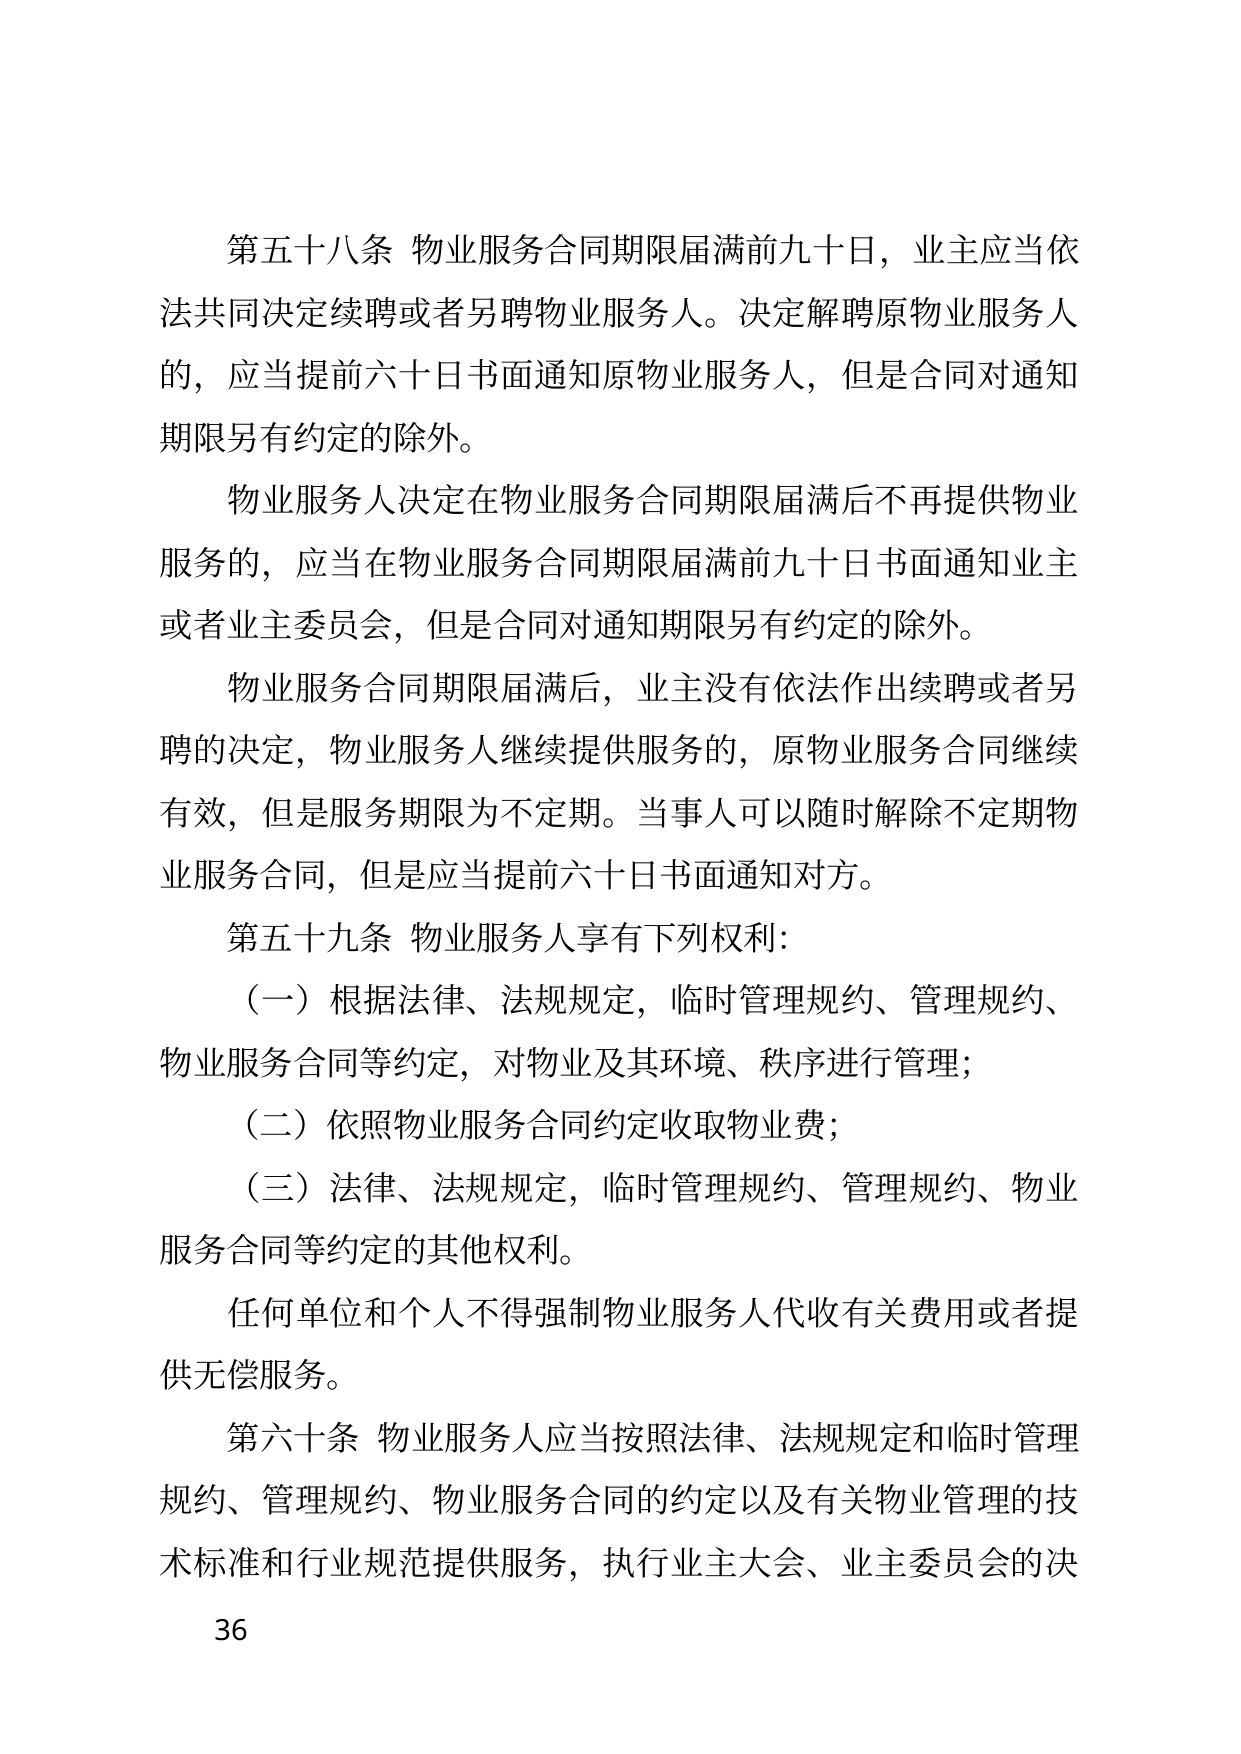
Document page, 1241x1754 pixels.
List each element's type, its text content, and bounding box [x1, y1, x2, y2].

text 任何单位和个人不得强制物业服务人代收有关费用或者提供无偿服务。 [159, 1275, 1081, 1400]
text 物业服务合同期限届满后，业主没有依法作出续聘或者另聘的决定，物业服务人继续提供服务的，原物业服务合同继续有效，但是服务期限为不定期。当事人可以随时解除不定期物业服务合同，但是应当提前六十日书面通知对方。 [159, 650, 1081, 900]
text （二）依照物业服务合同约定收取物业费； [159, 1088, 1081, 1150]
text 第五十九条 物业服务人享有下列权利： [159, 900, 1081, 963]
text （一）根据法律、法规规定，临时管理规约、管理规约、物业服务合同等约定，对物业及其环境、秩序进行管理； [159, 963, 1081, 1088]
text 物业服务人决定在物业服务合同期限届满后不再提供物业服务的，应当在物业服务合同期限届满前九十日书面通知业主或者业主委员会，但是合同对通知期限另有约定的除外。 [159, 463, 1081, 650]
text 第五十八条 物业服务合同期限届满前九十日，业主应当依法共同决定续聘或者另聘物业服务人。决定解聘原物业服务人的，应当提前六十日书面通知原物业服务人，但是合同对通知期限另有约定的除外。 [159, 213, 1081, 463]
text （三）法律、法规规定，临时管理规约、管理规约、物业服务合同等约定的其他权利。 [159, 1150, 1081, 1275]
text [159, 1400, 1081, 1588]
